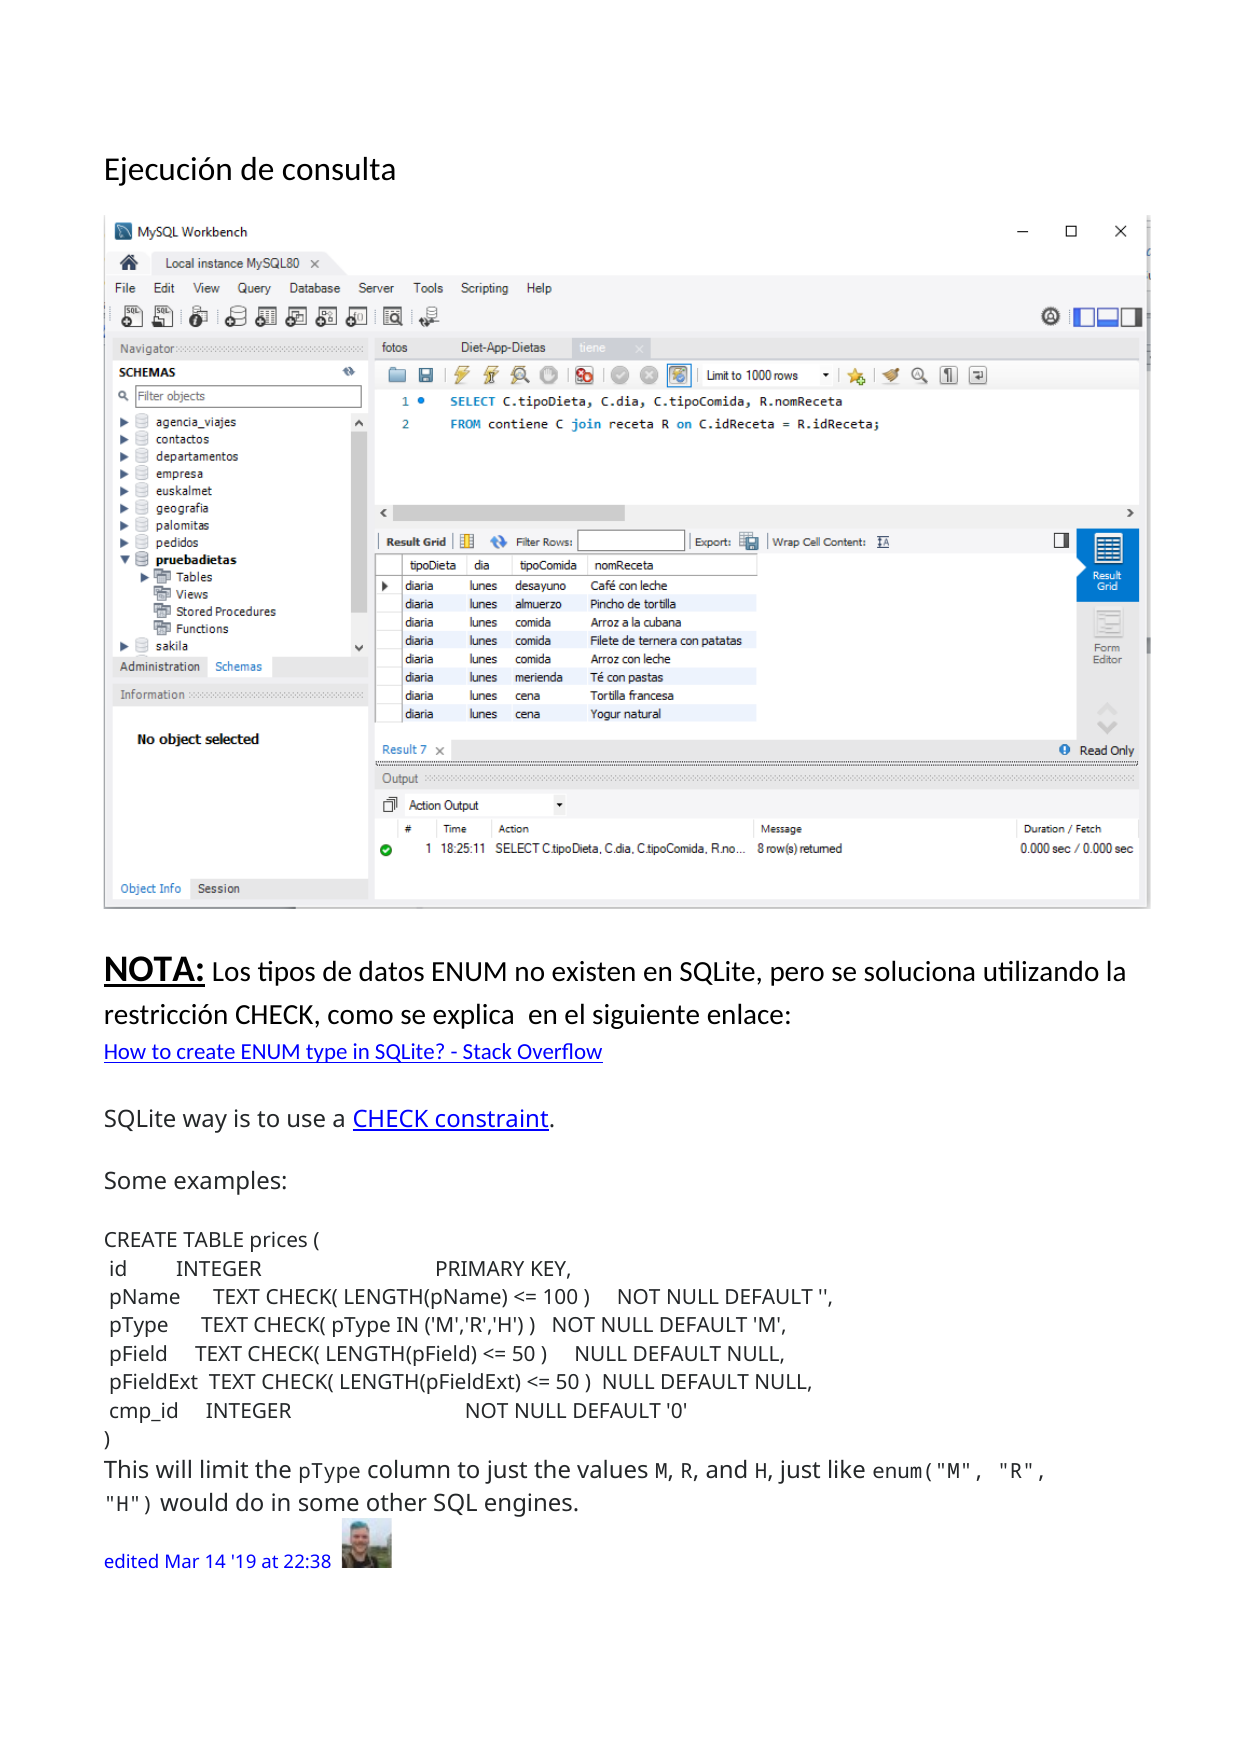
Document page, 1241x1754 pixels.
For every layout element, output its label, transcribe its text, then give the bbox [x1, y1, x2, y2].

text edited Mar 14 '19 at 22:38 [103, 1518, 1181, 1573]
text id INTEGER PRIMARY KEY, [103, 1254, 1181, 1282]
text NOTA: Los tipos de datos ENUM no existen en SQLite, pero se soluciona utilizando la restricción CHECK, como se explica en el siguiente enlace: [103, 945, 1181, 1032]
text cmp_id INTEGER NOT NULL DEFAULT '0' [103, 1396, 1181, 1424]
text pType TEXT CHECK( pType IN ('M','R','H') ) NOT NULL DEFAULT 'M', [103, 1311, 1181, 1339]
text ) [103, 1424, 1181, 1453]
text pFieldExt TEXT CHECK( LENGTH(pFieldExt) <= 50 ) NULL DEFAULT NULL, [103, 1367, 1181, 1396]
text Some examples: [103, 1163, 1181, 1196]
text How to create ENUM type in SQLite? - Stack Overflow [103, 1037, 1181, 1065]
text Ejecución de consulta [103, 148, 1181, 188]
picture [103, 215, 1151, 909]
text pName TEXT CHECK( LENGTH(pName) <= 100 ) NOT NULL DEFAULT '', [103, 1282, 1181, 1311]
text This will limit the pType column to just the values M, R, and H, just like enum("M", "R", "H") would do in some other SQL engines. [103, 1453, 1181, 1518]
text CREATE TABLE prices ( [103, 1225, 1181, 1254]
text SQLite way is to use a CHECK constraint. [103, 1102, 1181, 1134]
picture [341, 1518, 392, 1568]
text pField TEXT CHECK( LENGTH(pField) <= 50 ) NULL DEFAULT NULL, [103, 1339, 1181, 1367]
